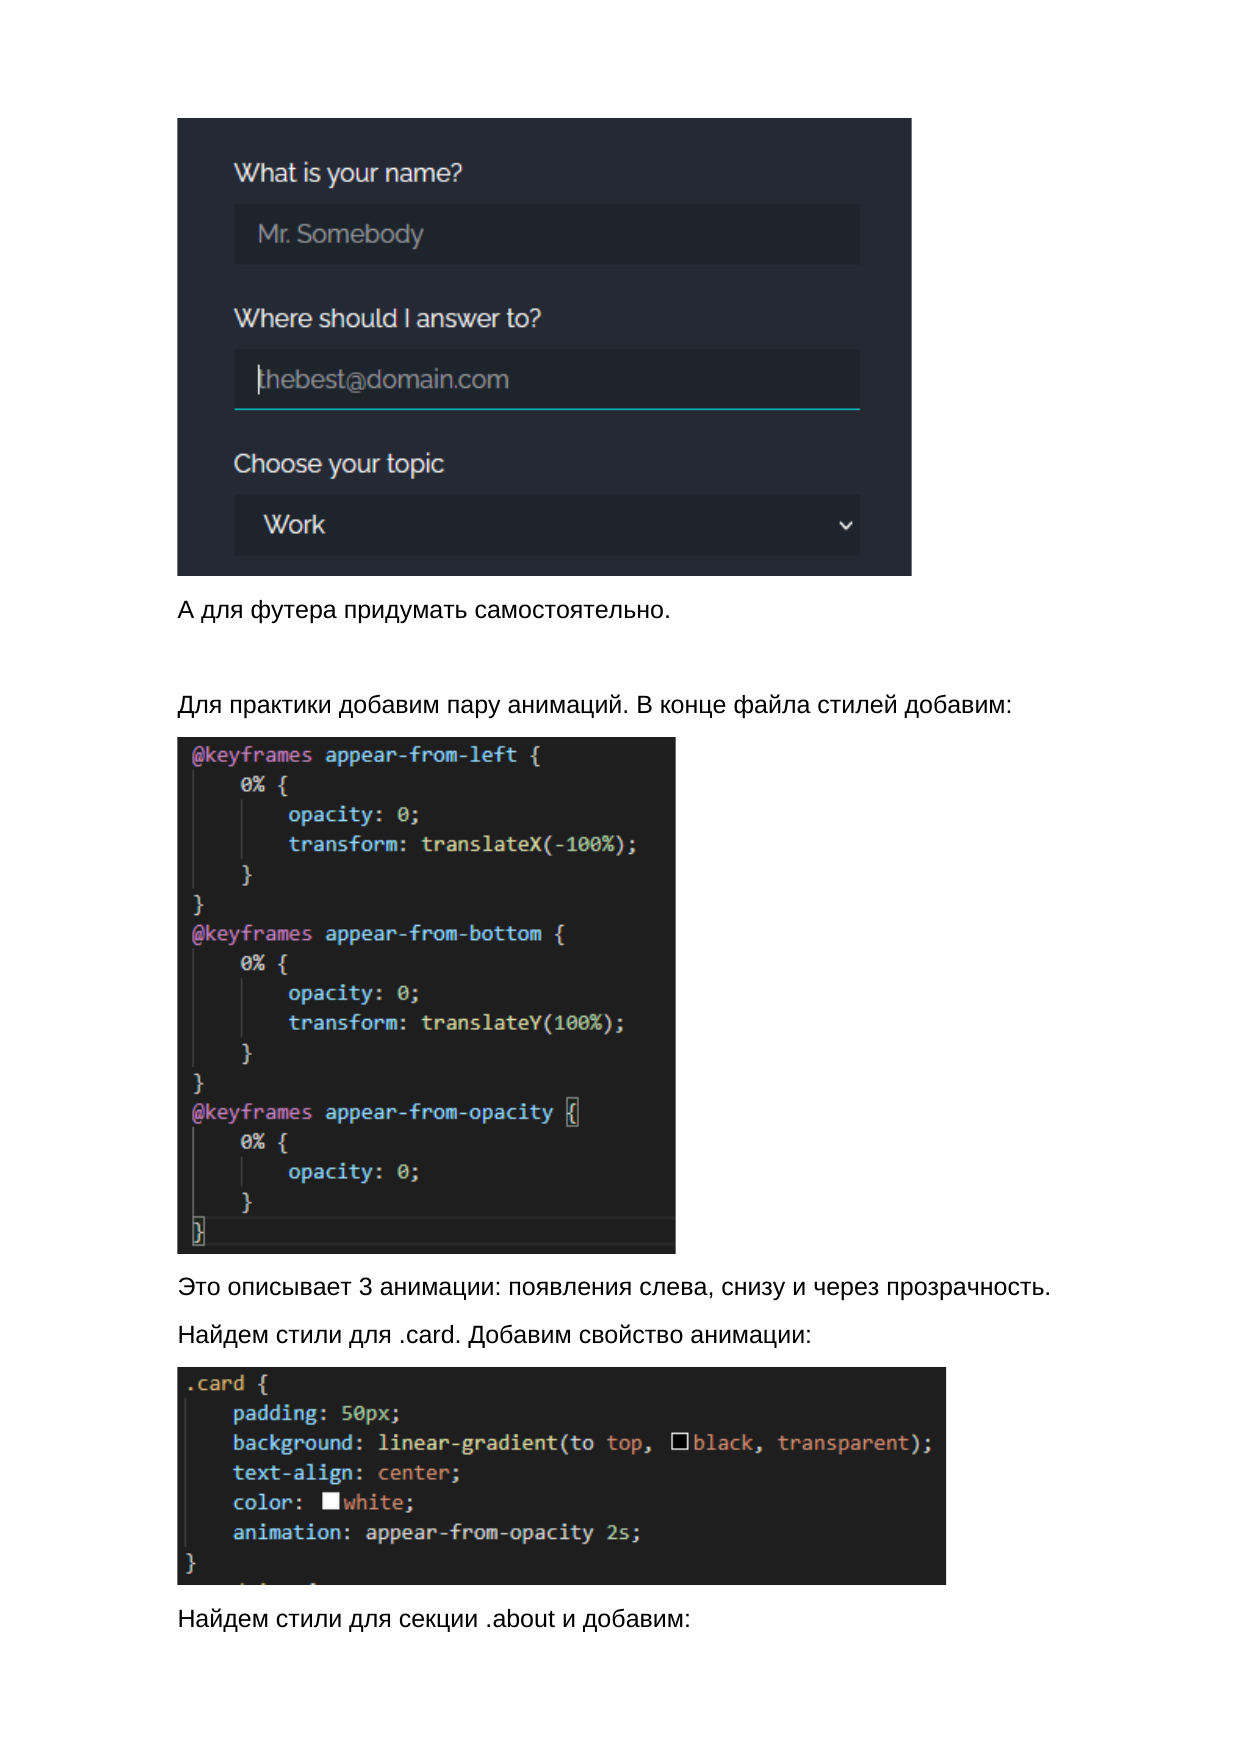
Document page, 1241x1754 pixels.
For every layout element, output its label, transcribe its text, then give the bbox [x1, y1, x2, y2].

picture [177, 118, 912, 576]
text А для футера придумать самостоятельно. [177, 595, 1152, 623]
text Для практики добавим пару анимаций. В конце файла стилей добавим: [177, 690, 1152, 719]
picture [177, 1367, 947, 1585]
text Это описывает 3 анимации: появления слева, снизу и через прозрачность. [177, 1272, 1152, 1301]
text Найдем стили для секции .about и добавим: [177, 1604, 1152, 1633]
picture [177, 737, 676, 1254]
text Найдем стили для .card. Добавим свойство анимации: [177, 1320, 1152, 1349]
